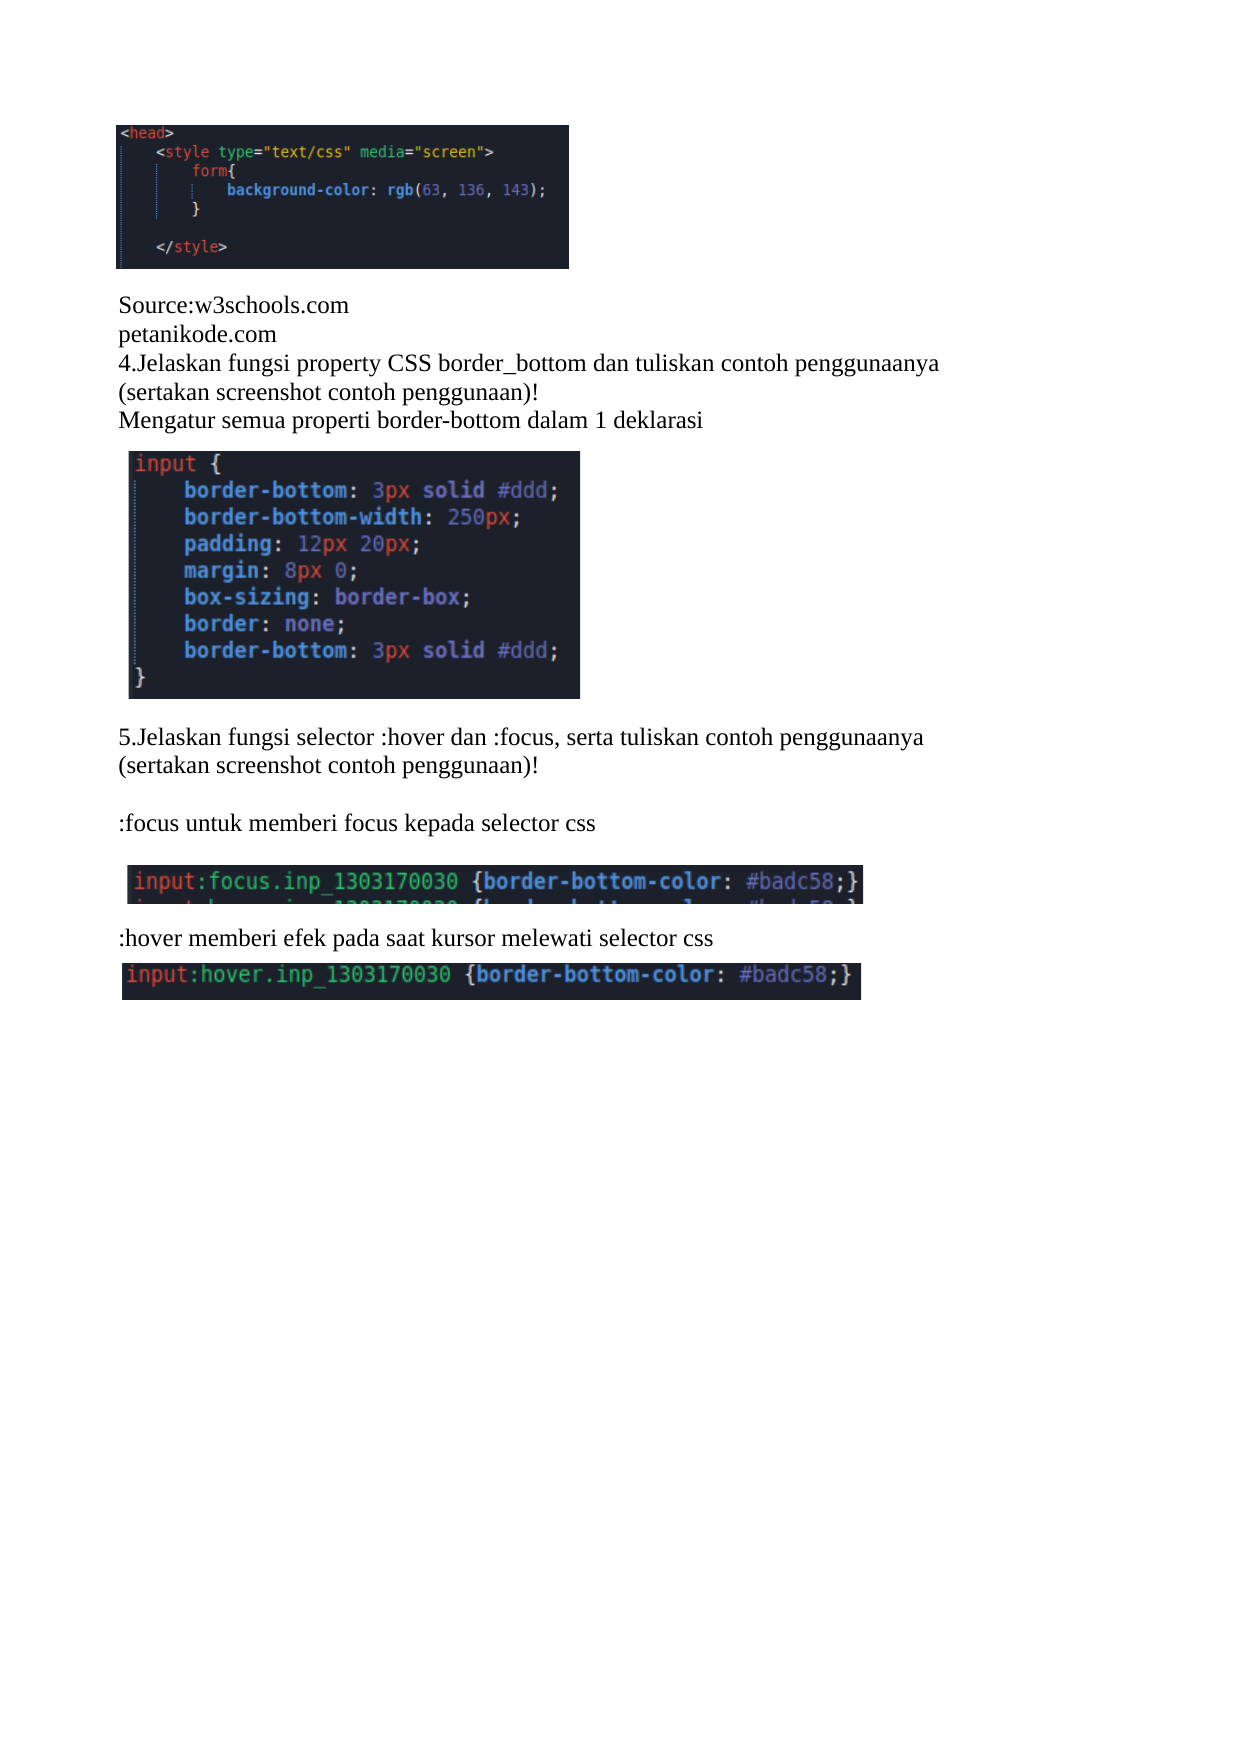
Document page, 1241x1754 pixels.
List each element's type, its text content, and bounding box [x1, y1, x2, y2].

text (sertakan screenshot contoh penggunaan)! [118, 377, 1122, 406]
text petanikode.com [118, 319, 1122, 348]
text 4.Jelaskan fungsi property CSS border_bottom dan tuliskan contoh penggunaanya [118, 348, 1122, 377]
text Mengatur semua properti border-bottom dalam 1 deklarasi [118, 406, 1122, 434]
text Source:w3schools.com [118, 291, 1122, 319]
picture [116, 125, 569, 269]
text (sertakan screenshot contoh penggunaan)! [118, 751, 1122, 779]
text 5.Jelaskan fungsi selector :hover dan :focus, serta tuliskan contoh penggunaanya [118, 722, 1122, 751]
picture [127, 865, 864, 904]
text :focus untuk memberi focus kepada selector css [118, 808, 1122, 837]
picture [128, 451, 581, 699]
text :hover memberi efek pada saat kursor melewati selector css [118, 923, 1122, 952]
picture [122, 963, 862, 1000]
